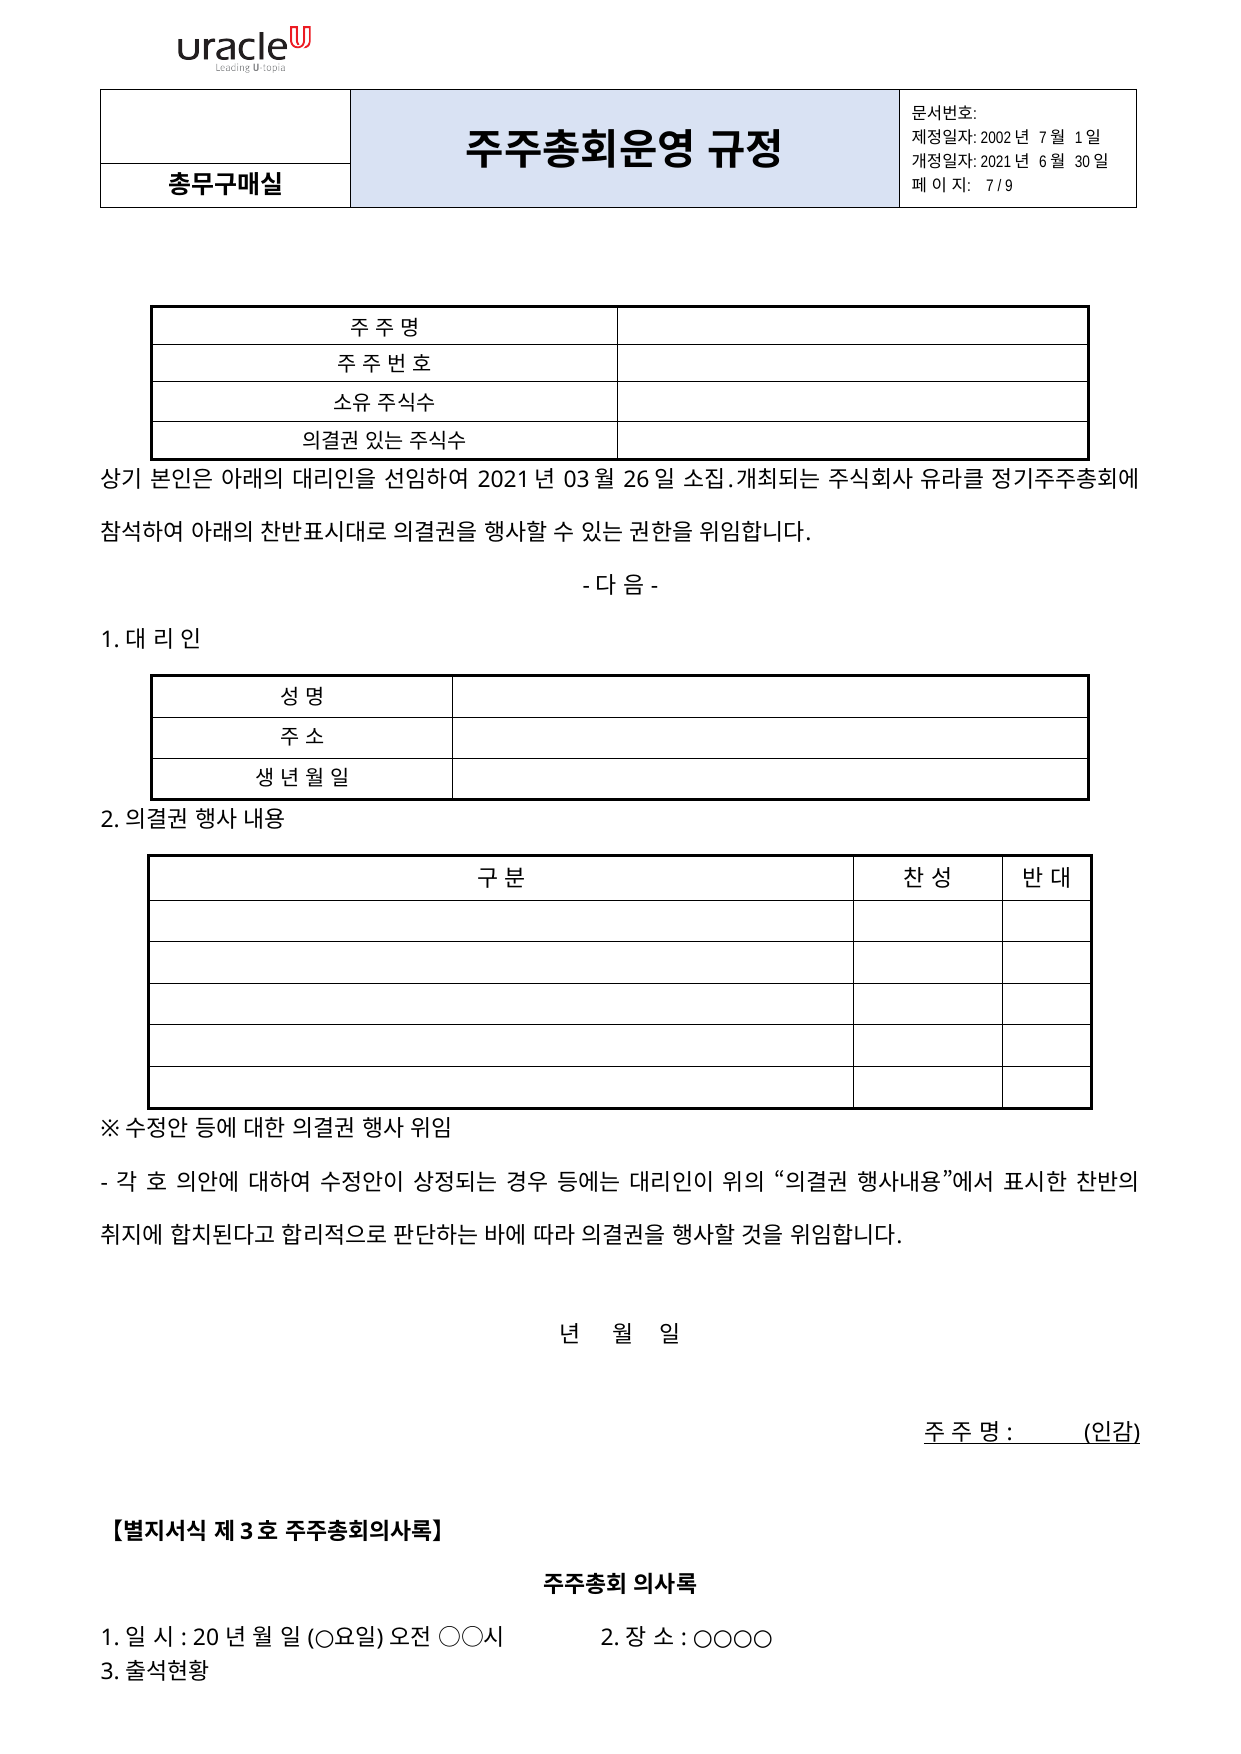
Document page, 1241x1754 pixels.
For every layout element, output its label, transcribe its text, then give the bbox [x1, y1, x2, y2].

text 상기 본인은 아래의 대리인을 선임하여 2021년 03월 26일 소집․개최되는 주식회사 유라클 정기주주총회에 참석하여 아래의 찬반표시대로 의결권을 행사할 수 있는 권한을 위임합니다. [100, 461, 1140, 547]
table_cell [150, 942, 853, 983]
text - 각 호 의안에 대하여 수정안이 상정되는 경우 등에는 대리인이 위의 “의결권 행사내용”에서 표시한 찬반의 취지에 합치된다고 합리적으로 판단하는 바에 따라 의결권을 행사할 것을 위임합니다. [100, 1163, 1140, 1250]
table_header 성 명 [153, 677, 452, 717]
text - 다 음 - [100, 567, 1140, 601]
text 1. 일 시 : 20 년 월 일 (○요일) 오전 ○○시 2. 장 소 : ○○○○ [100, 1619, 1140, 1652]
text ※ 수정안 등에 대한 의결권 행사 위임 [100, 1110, 1140, 1143]
table_header [453, 677, 1087, 717]
table_cell [1003, 901, 1090, 941]
table_cell 주 주 번 호 [153, 345, 617, 381]
table_cell [618, 345, 1087, 381]
text 3. 출석현황 [100, 1652, 1140, 1686]
table_cell [854, 901, 1002, 941]
table_cell [453, 718, 1087, 757]
table_cell [453, 759, 1087, 797]
table_header [618, 308, 1087, 344]
table_cell 의결권 있는 주식수 [153, 422, 617, 458]
table_cell [150, 1067, 853, 1107]
text 2. 의결권 행사 내용 [100, 801, 1140, 834]
text 년 월 일 [100, 1315, 1140, 1349]
picture [178, 26, 311, 73]
table_cell [854, 984, 1002, 1024]
table_cell [618, 422, 1087, 458]
text 주 주 명 : (인감) [100, 1414, 1140, 1447]
table_cell [150, 984, 853, 1024]
table_cell [150, 901, 853, 941]
table_cell [854, 1025, 1002, 1066]
table_cell [1003, 1025, 1090, 1066]
table_cell 생 년 월 일 [153, 759, 452, 797]
table_cell [1003, 1067, 1090, 1107]
table_header 구 분 [150, 857, 853, 900]
text 1. 대 리 인 [100, 621, 1140, 654]
table_header 주 주 명 [153, 308, 617, 344]
text 주주총회 의사록 [100, 1566, 1140, 1599]
table_header 찬 성 [854, 857, 1002, 900]
table_cell [854, 942, 1002, 983]
text 【별지서식 제3호 주주총회의사록】 [100, 1513, 1140, 1546]
table_cell [1003, 942, 1090, 983]
table_cell [854, 1067, 1002, 1107]
table_cell 소유 주식수 [153, 382, 617, 421]
table_cell [150, 1025, 853, 1066]
table_cell [1003, 984, 1090, 1024]
table_header 반 대 [1003, 857, 1090, 900]
table_cell [618, 382, 1087, 421]
table_cell 주 소 [153, 718, 452, 757]
